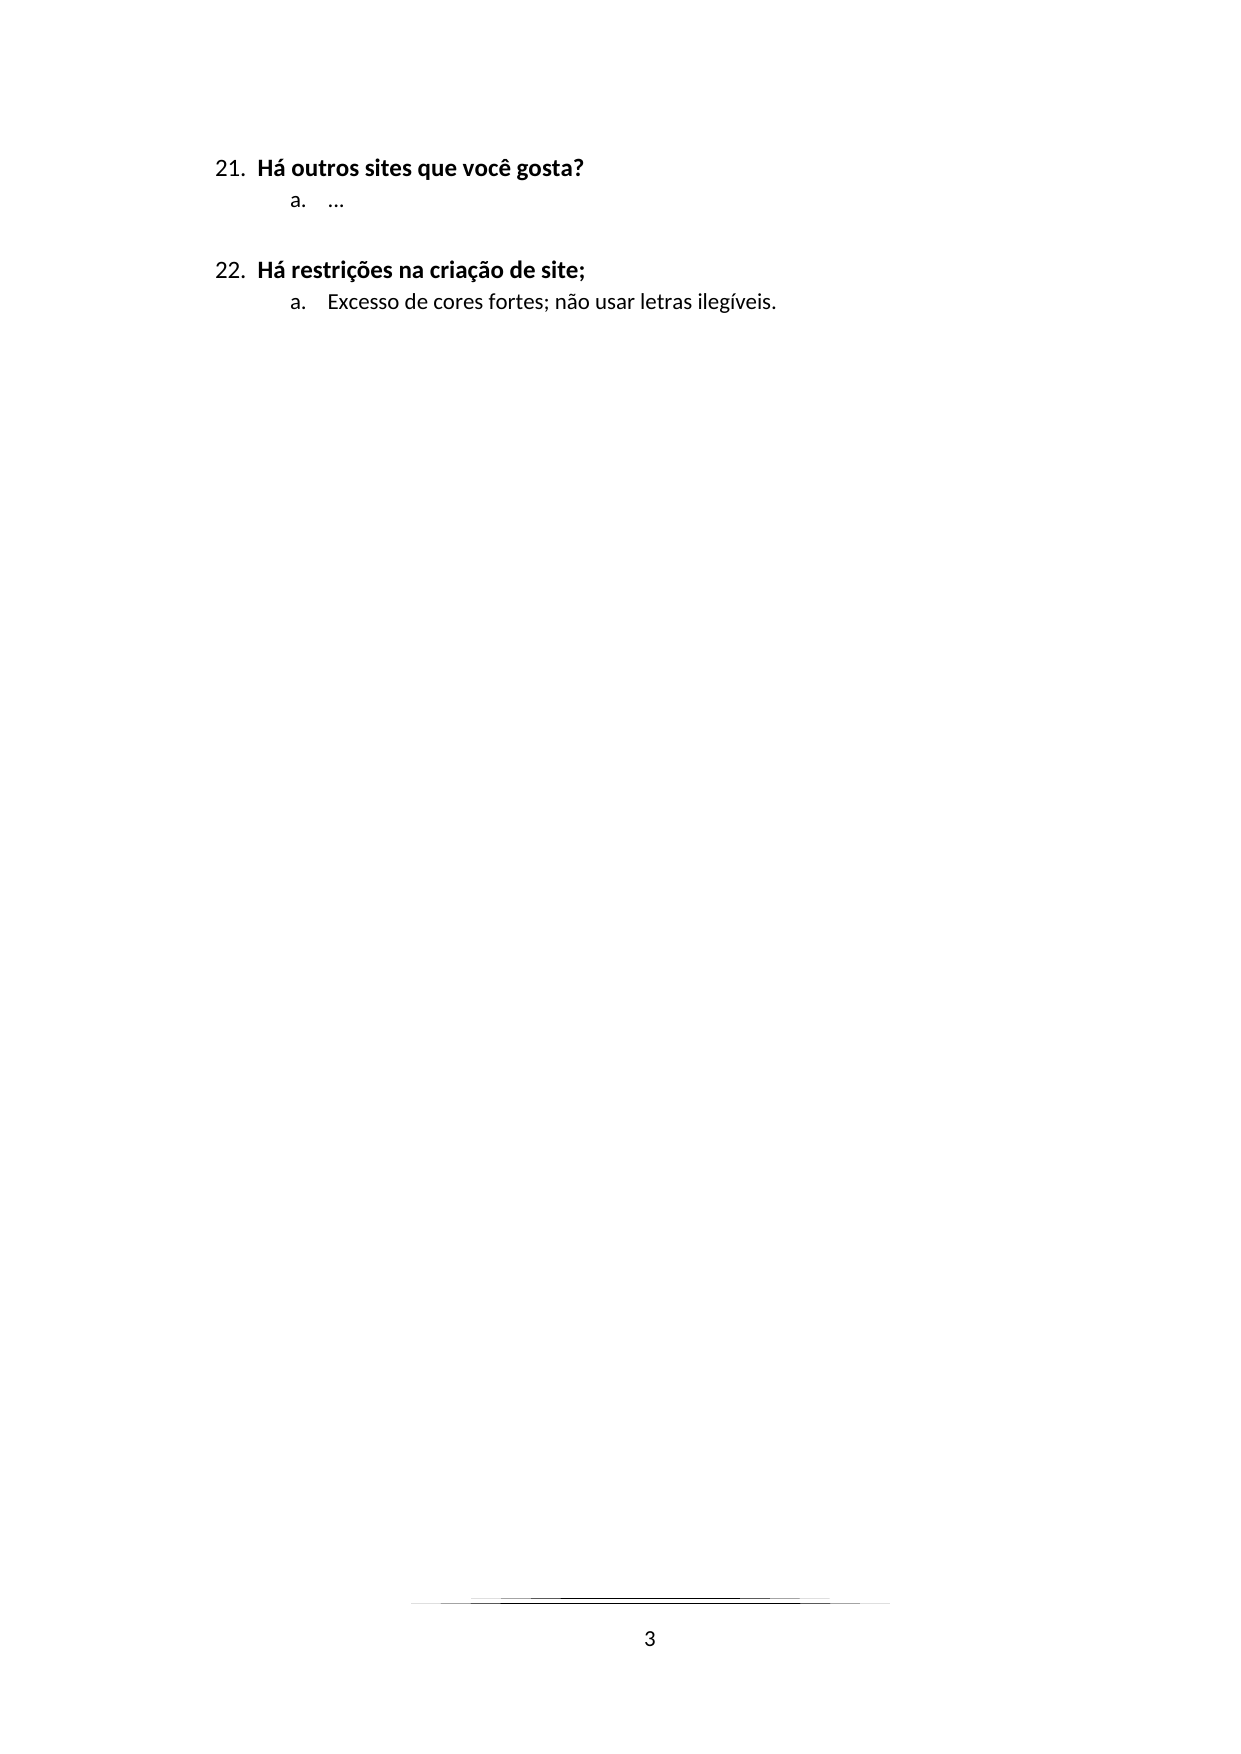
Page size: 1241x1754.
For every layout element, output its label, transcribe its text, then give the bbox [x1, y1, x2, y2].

list Há restrições na criação de site; [215, 254, 1004, 285]
list Há outros sites que você gosta? [215, 152, 1004, 183]
list ... [290, 185, 1004, 213]
list Excesso de cores fortes; não usar letras ilegíveis. [290, 287, 1004, 315]
